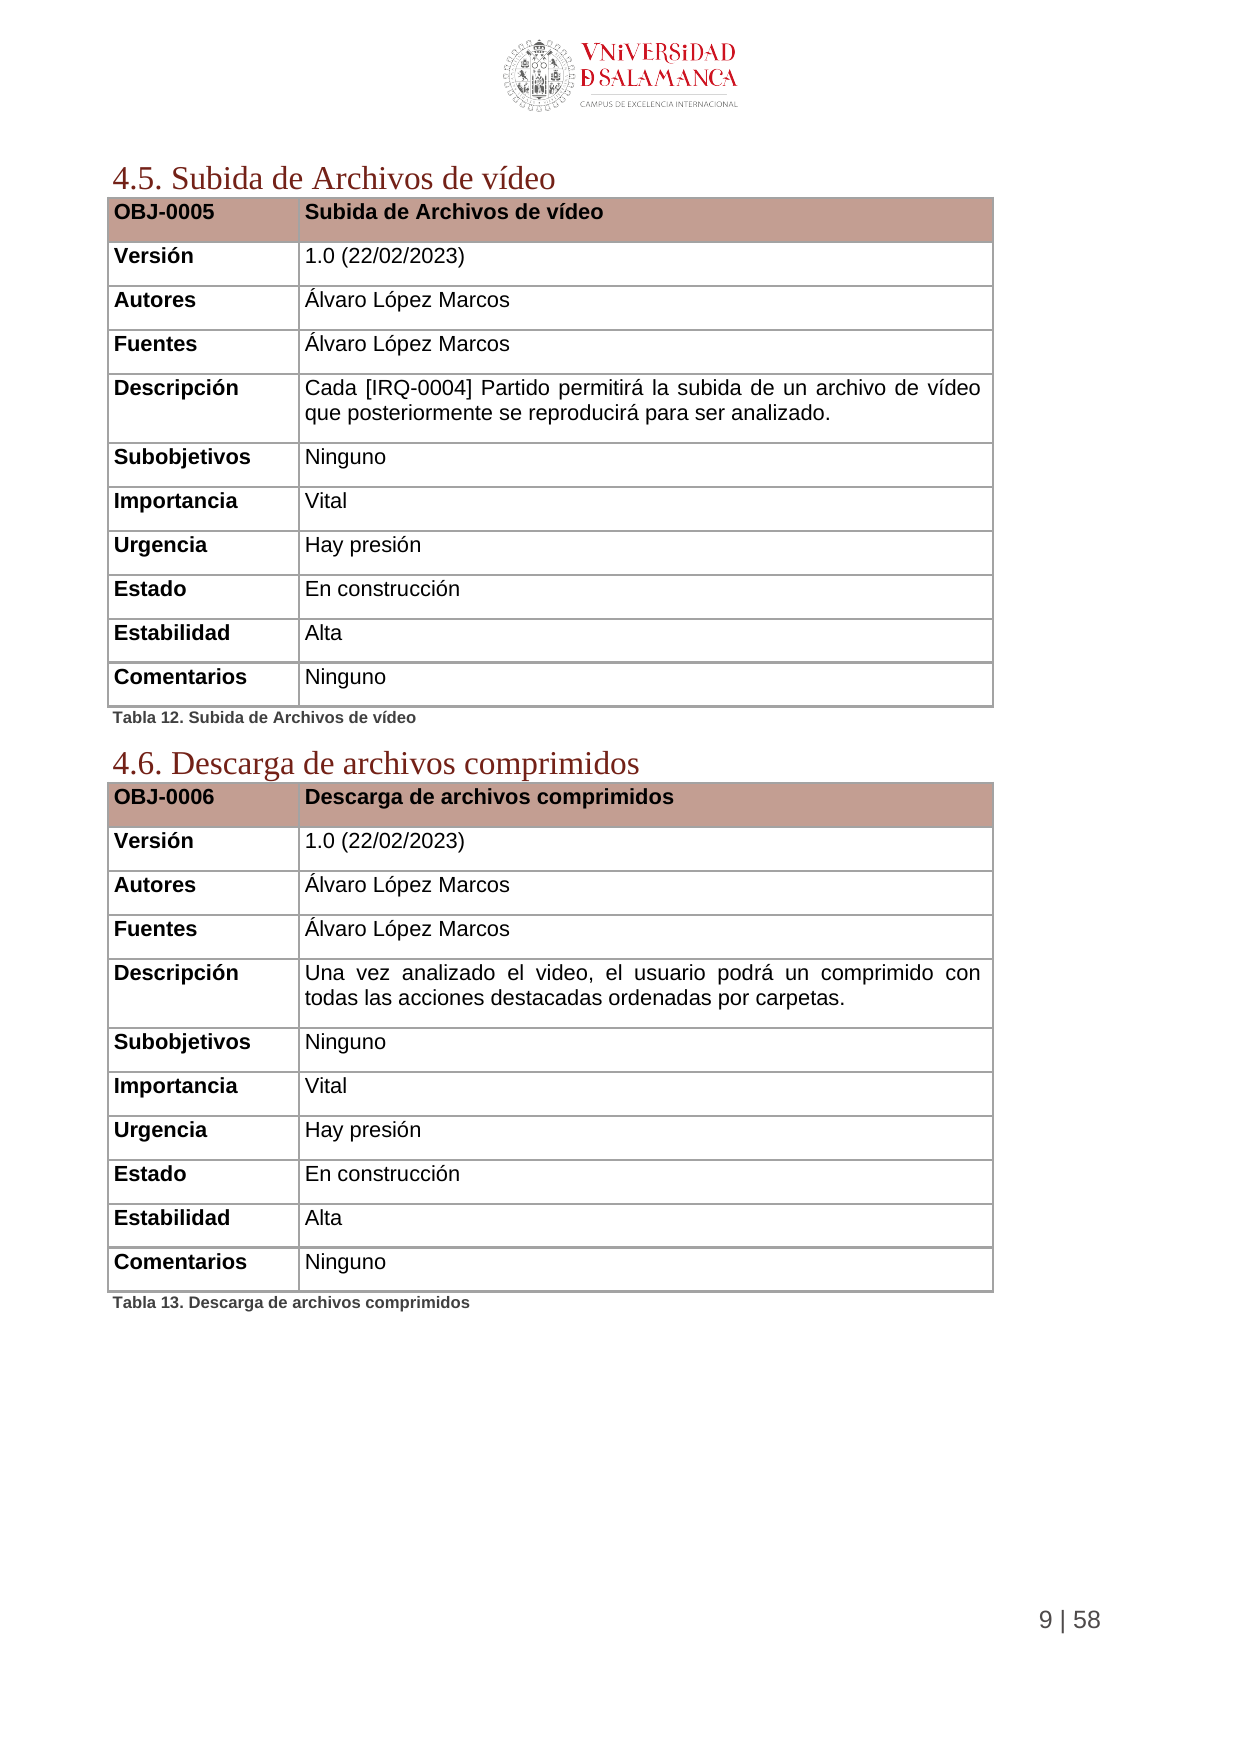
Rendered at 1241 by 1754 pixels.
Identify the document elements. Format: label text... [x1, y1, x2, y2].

table_cell Alta [300, 1205, 992, 1246]
table_cell Comentarios [109, 664, 298, 705]
table_header Subida de Archivos de vídeo [300, 199, 992, 241]
table_cell Urgencia [109, 532, 298, 573]
table_cell Álvaro López Marcos [300, 916, 992, 957]
table_cell Subobjetivos [109, 1029, 298, 1071]
table_cell Álvaro López Marcos [300, 331, 992, 372]
table_cell Descripción [109, 375, 298, 442]
table_cell Autores [109, 872, 298, 913]
table_header Descarga de archivos comprimidos [300, 784, 992, 826]
table_cell Alta [300, 620, 992, 661]
table_cell Importancia [109, 488, 298, 529]
table_header OBJ-0006 [109, 784, 298, 826]
table_cell Importancia [109, 1073, 298, 1114]
table_cell Estabilidad [109, 1205, 298, 1246]
table_cell Estabilidad [109, 620, 298, 661]
table_cell 1.0 (22/02/2023) [300, 243, 992, 284]
table_header OBJ-0005 [109, 199, 298, 241]
table_cell Hay presión [300, 532, 992, 573]
table_cell Versión [109, 828, 298, 869]
table_cell Estado [109, 576, 298, 617]
subtitle 4.5. Subida de Archivos de vídeo [112, 158, 1128, 197]
subtitle 4.6. Descarga de archivos comprimidos [112, 743, 1128, 782]
table_cell Vital [300, 488, 992, 529]
table_cell Versión [109, 243, 298, 284]
table_cell Descripción [109, 960, 298, 1027]
table_cell Comentarios [109, 1249, 298, 1290]
table_cell Fuentes [109, 331, 298, 372]
table_cell Ninguno [300, 1029, 992, 1071]
table_cell Ninguno [300, 444, 992, 486]
text Tabla 13. Descarga de archivos comprimidos [112, 1292, 1128, 1312]
table_cell Fuentes [109, 916, 298, 957]
table_cell En construcción [300, 1161, 992, 1202]
table_cell Urgencia [109, 1117, 298, 1158]
table_cell Ninguno [300, 664, 992, 705]
table_cell 1.0 (22/02/2023) [300, 828, 992, 869]
picture [499, 36, 742, 116]
table_cell Autores [109, 287, 298, 328]
table_cell Subobjetivos [109, 444, 298, 486]
table_cell Hay presión [300, 1117, 992, 1158]
table_cell Álvaro López Marcos [300, 872, 992, 913]
table_cell Cada [IRQ-0004] Partido permitirá la subida de un archivo de vídeo que posteriormente se reproducirá para ser analizado. [300, 375, 992, 442]
table_cell Vital [300, 1073, 992, 1114]
text Tabla 12. Subida de Archivos de vídeo [112, 707, 1128, 727]
table_cell Ninguno [300, 1249, 992, 1290]
table_cell Álvaro López Marcos [300, 287, 992, 328]
table_cell Estado [109, 1161, 298, 1202]
table_cell En construcción [300, 576, 992, 617]
table_cell Una vez analizado el video, el usuario podrá un comprimido con todas las acciones destacadas ordenadas por carpetas. [300, 960, 992, 1027]
